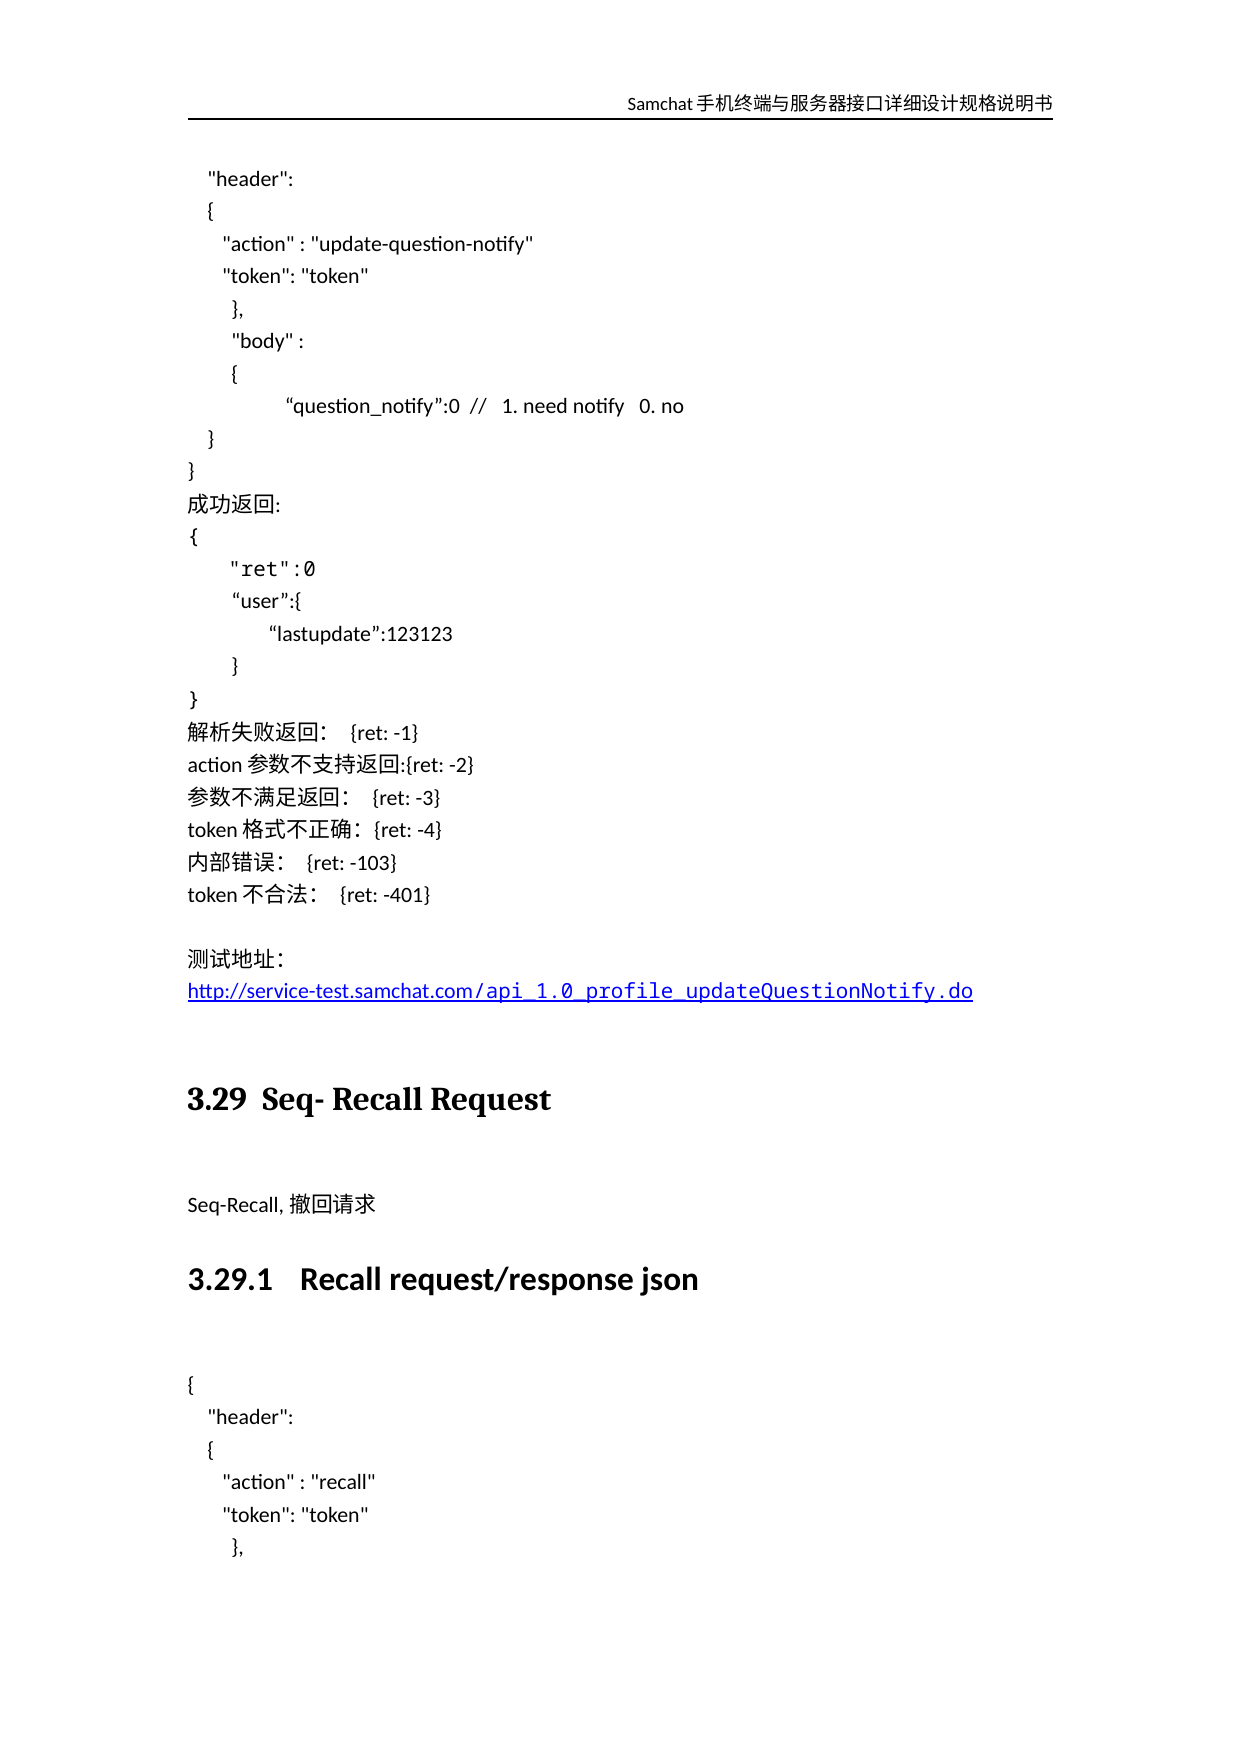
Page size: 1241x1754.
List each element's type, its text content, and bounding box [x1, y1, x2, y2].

text 内部错误： {ret: -103} [187, 844, 1053, 877]
text { [187, 1433, 1053, 1465]
text 成功返回: [187, 487, 1053, 519]
text 解析失败返回： {ret: -1} [187, 714, 1053, 747]
text { [187, 194, 1053, 227]
text Seq-Recall, 撤回请求 [187, 1187, 1053, 1219]
text } [187, 649, 1053, 682]
text "ret":0 [187, 552, 1053, 584]
text "header": [187, 162, 1053, 194]
text action参数不支持返回:{ret: -2} [187, 747, 1053, 779]
text 参数不满足返回： {ret: -3} [187, 779, 1053, 812]
text “question_notify”:0 // 1. need notify 0. no [231, 389, 1053, 422]
text “lastupdate”:123123 [187, 617, 1053, 649]
text "action" : "recall" [187, 1465, 1053, 1498]
text "body" : [187, 324, 1053, 357]
text }, [187, 292, 1053, 324]
text { [187, 357, 1053, 389]
text token 格式不正确：{ret: -4} [187, 812, 1053, 844]
subtitle Seq- Recall Request [187, 1067, 1053, 1132]
subtitle Recall request/response json [187, 1246, 1053, 1311]
text }, [187, 1530, 1053, 1563]
text "header": [187, 1400, 1053, 1433]
text } [187, 682, 1053, 714]
text http://service-test.samchat.com/api_1.0_profile_updateQuestionNotify.do [187, 974, 1053, 1007]
text { [187, 519, 1053, 552]
text "token": "token" [187, 259, 1053, 292]
text } [187, 454, 1053, 487]
text { [187, 1368, 1053, 1400]
text "token": "token" [187, 1498, 1053, 1530]
text "action" : "update-question-notify" [187, 227, 1053, 259]
text 测试地址： [187, 942, 1053, 974]
text “user”:{ [187, 584, 1053, 617]
text } [187, 422, 1053, 454]
text token 不合法： {ret: -401} [187, 877, 1053, 909]
